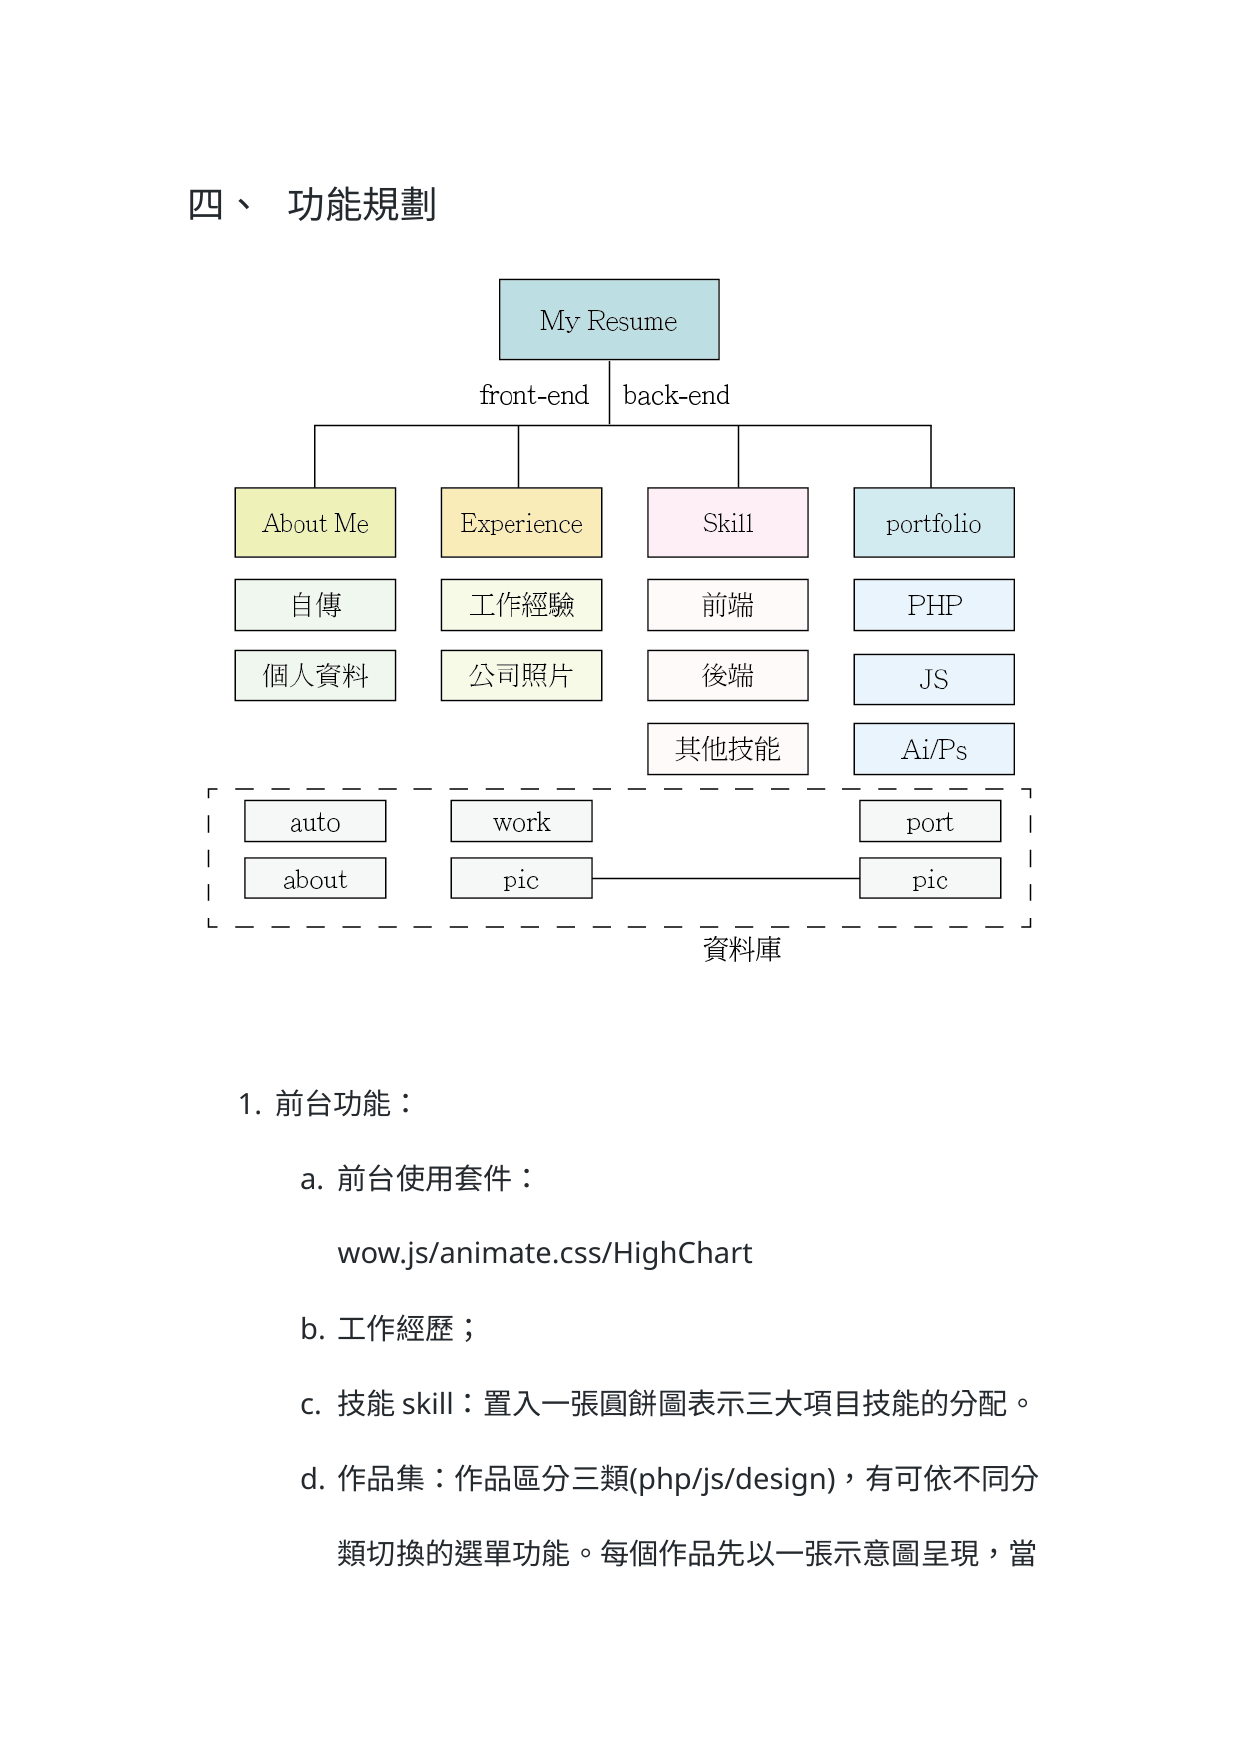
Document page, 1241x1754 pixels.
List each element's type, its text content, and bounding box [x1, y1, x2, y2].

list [300, 1439, 1053, 1589]
list 前台功能： [237, 1064, 1053, 1139]
picture [187, 239, 1053, 992]
list 技能skill：置入一張圓餅圖表示三大項目技能的分配。 [300, 1364, 1053, 1439]
list 功能規劃 [187, 164, 1053, 239]
list 工作經歷； [300, 1289, 1053, 1364]
list 前台使用套件： wow.js/animate.css/HighChart [300, 1139, 1053, 1289]
